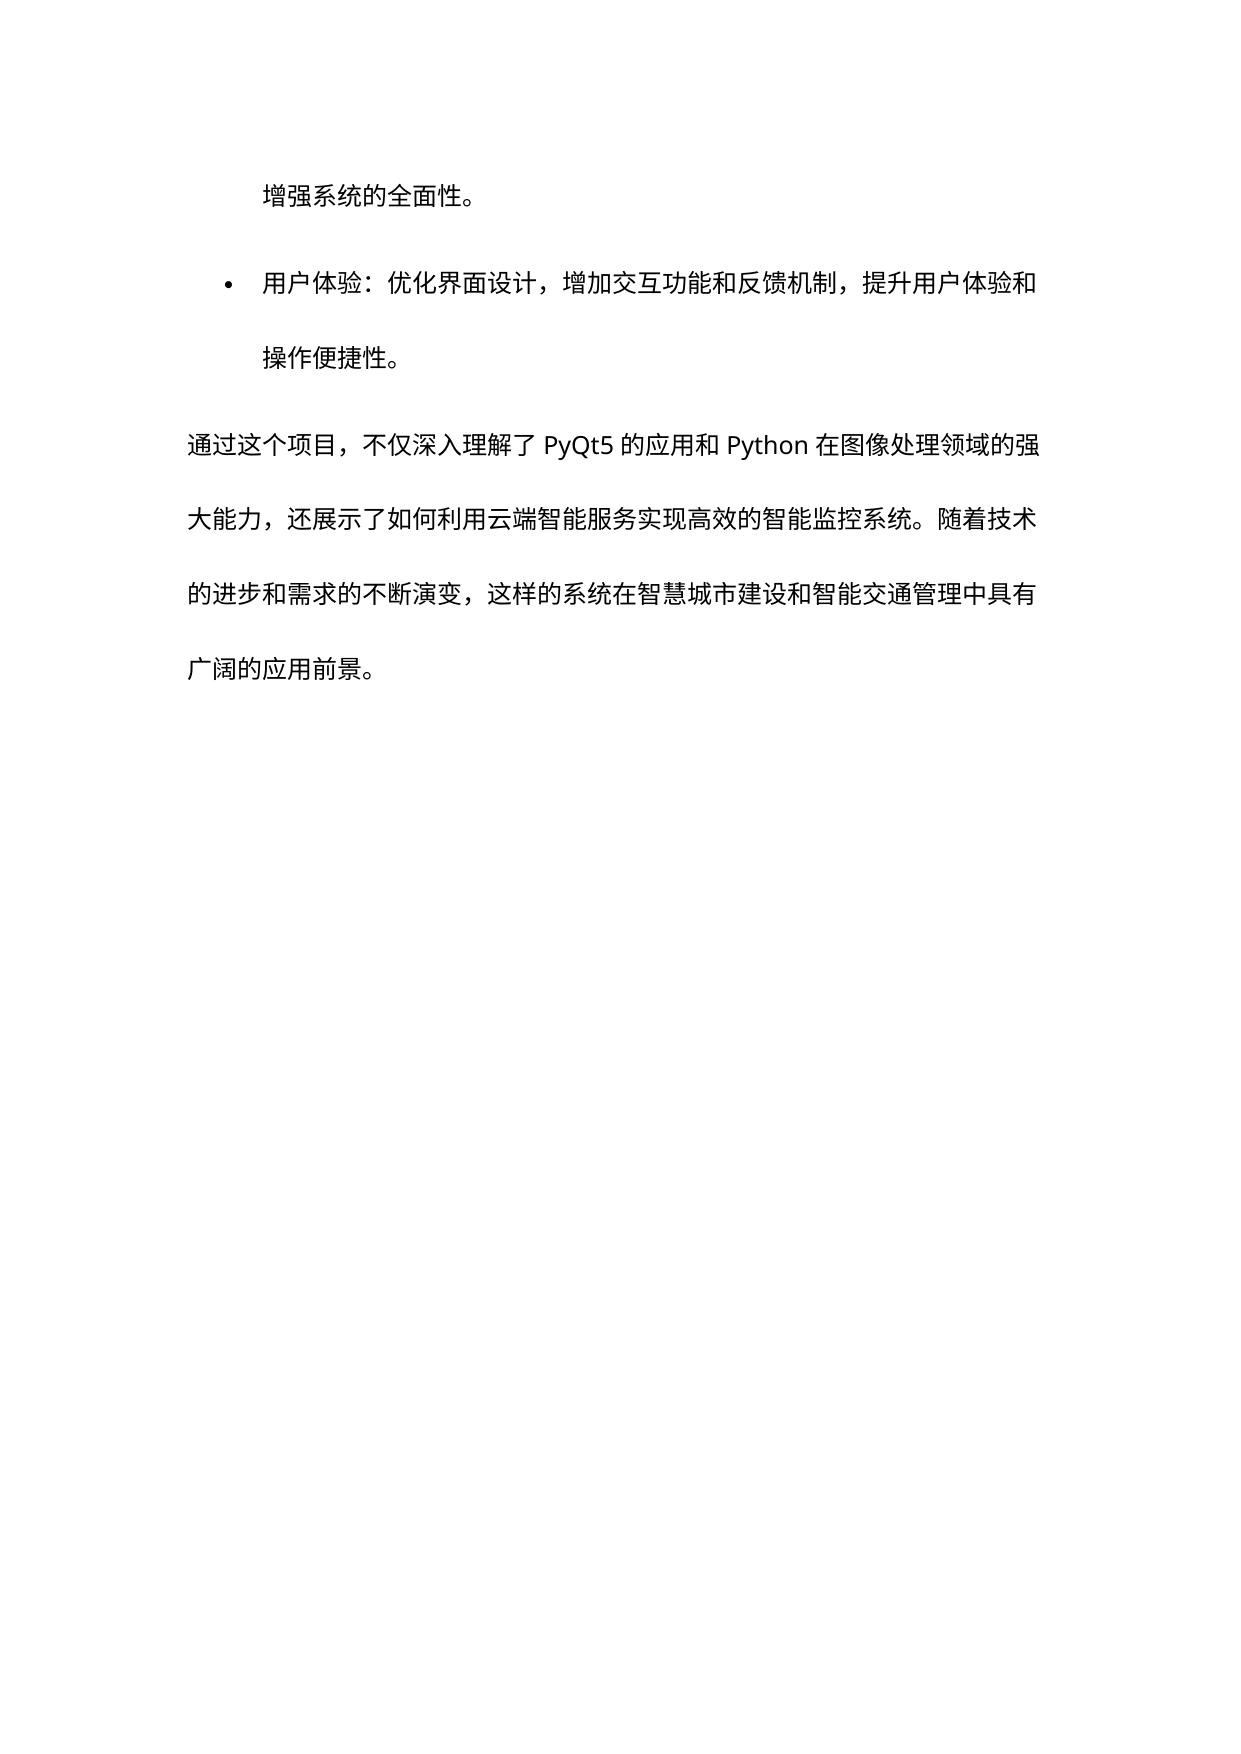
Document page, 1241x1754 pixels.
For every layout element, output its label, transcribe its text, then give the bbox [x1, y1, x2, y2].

list 用户体验：优化界面设计，增加交互功能和反馈机制，提升用户体验和操作便捷性。 [225, 249, 1053, 389]
text 通过这个项目，不仅深入理解了 PyQt5 的应用和 Python 在图像处理领域的强大能力，还展示了如何利用云端智能服务实现高效的智能监控系统。随着技术的进步和需求的不断演变，这样的系统在智慧城市建设和智能交通管理中具有广阔的应用前景。 [187, 411, 1053, 700]
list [225, 162, 1053, 227]
